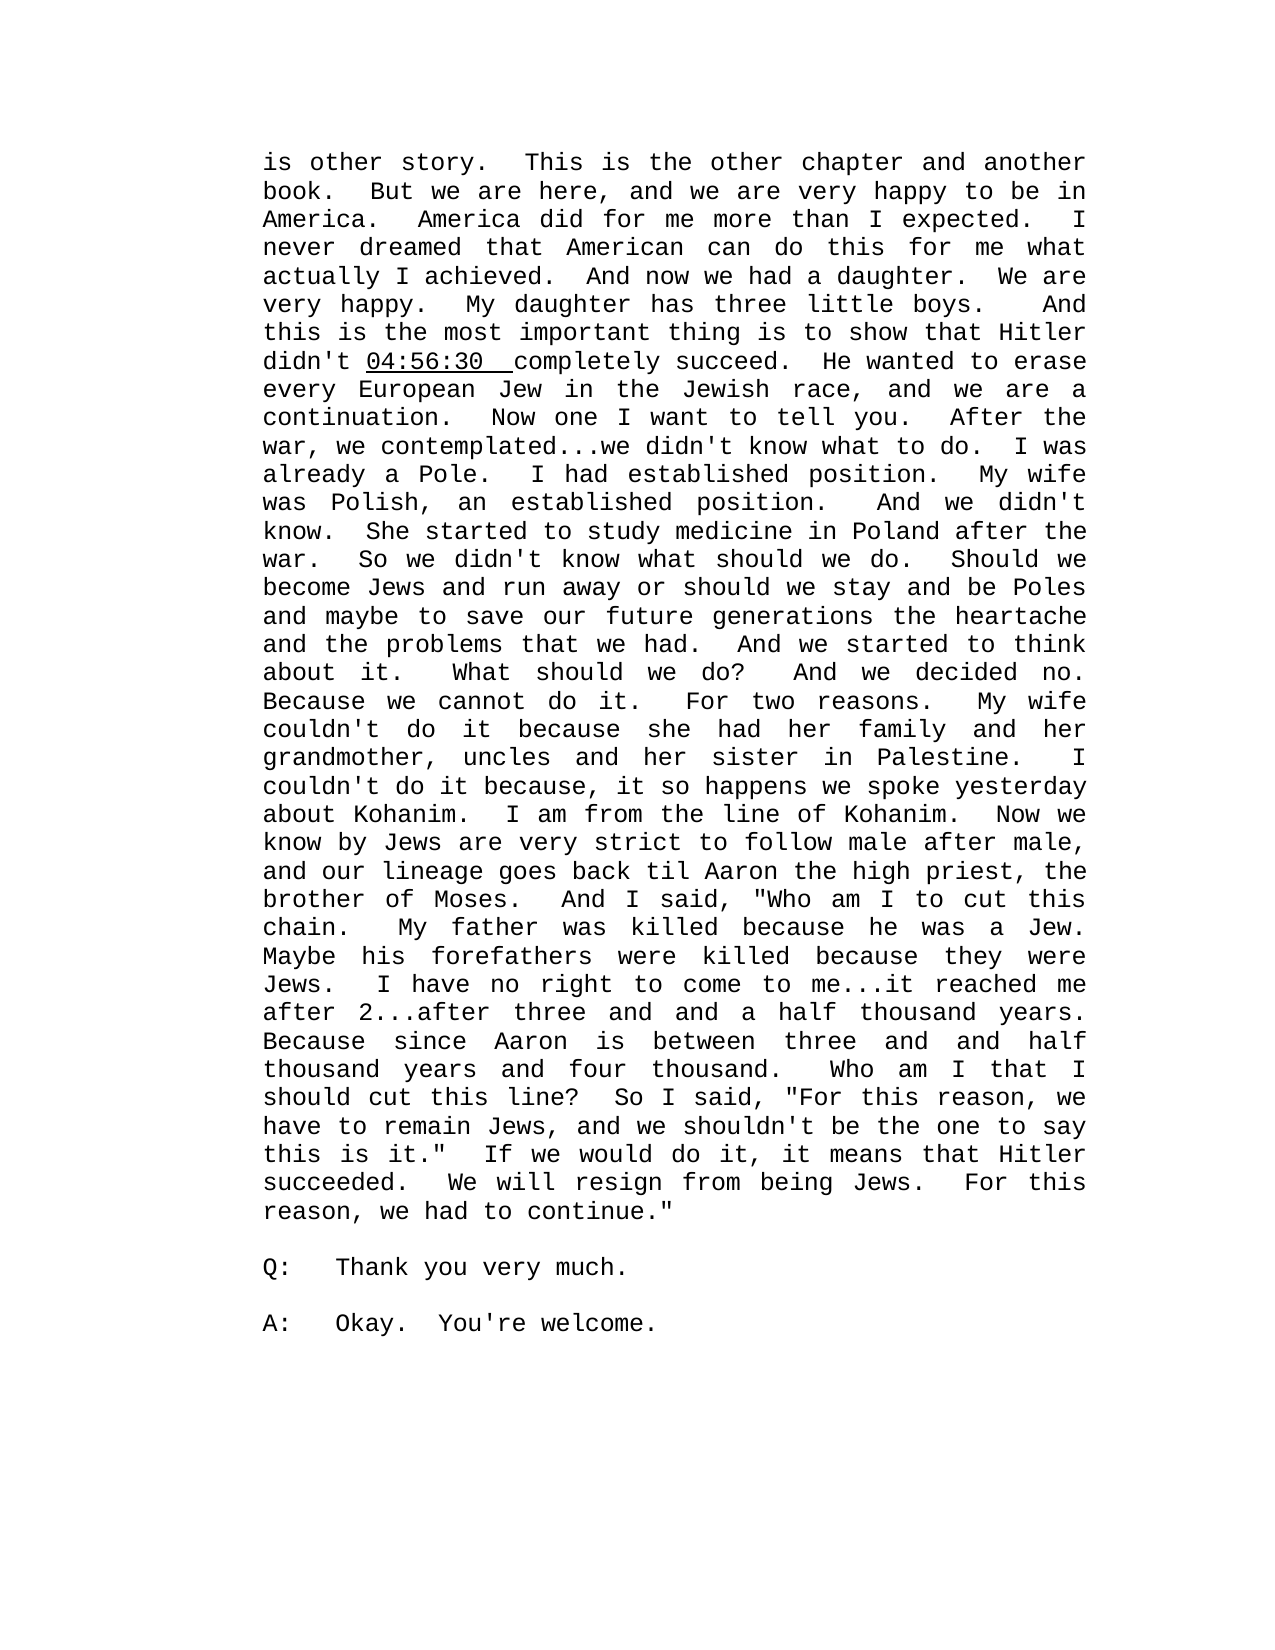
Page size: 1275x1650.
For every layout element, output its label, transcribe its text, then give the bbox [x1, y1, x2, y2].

text A: Okay. You're welcome. [262, 1312, 1087, 1341]
text Q: Thank you very much. [262, 1255, 1087, 1284]
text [262, 150, 1087, 1227]
